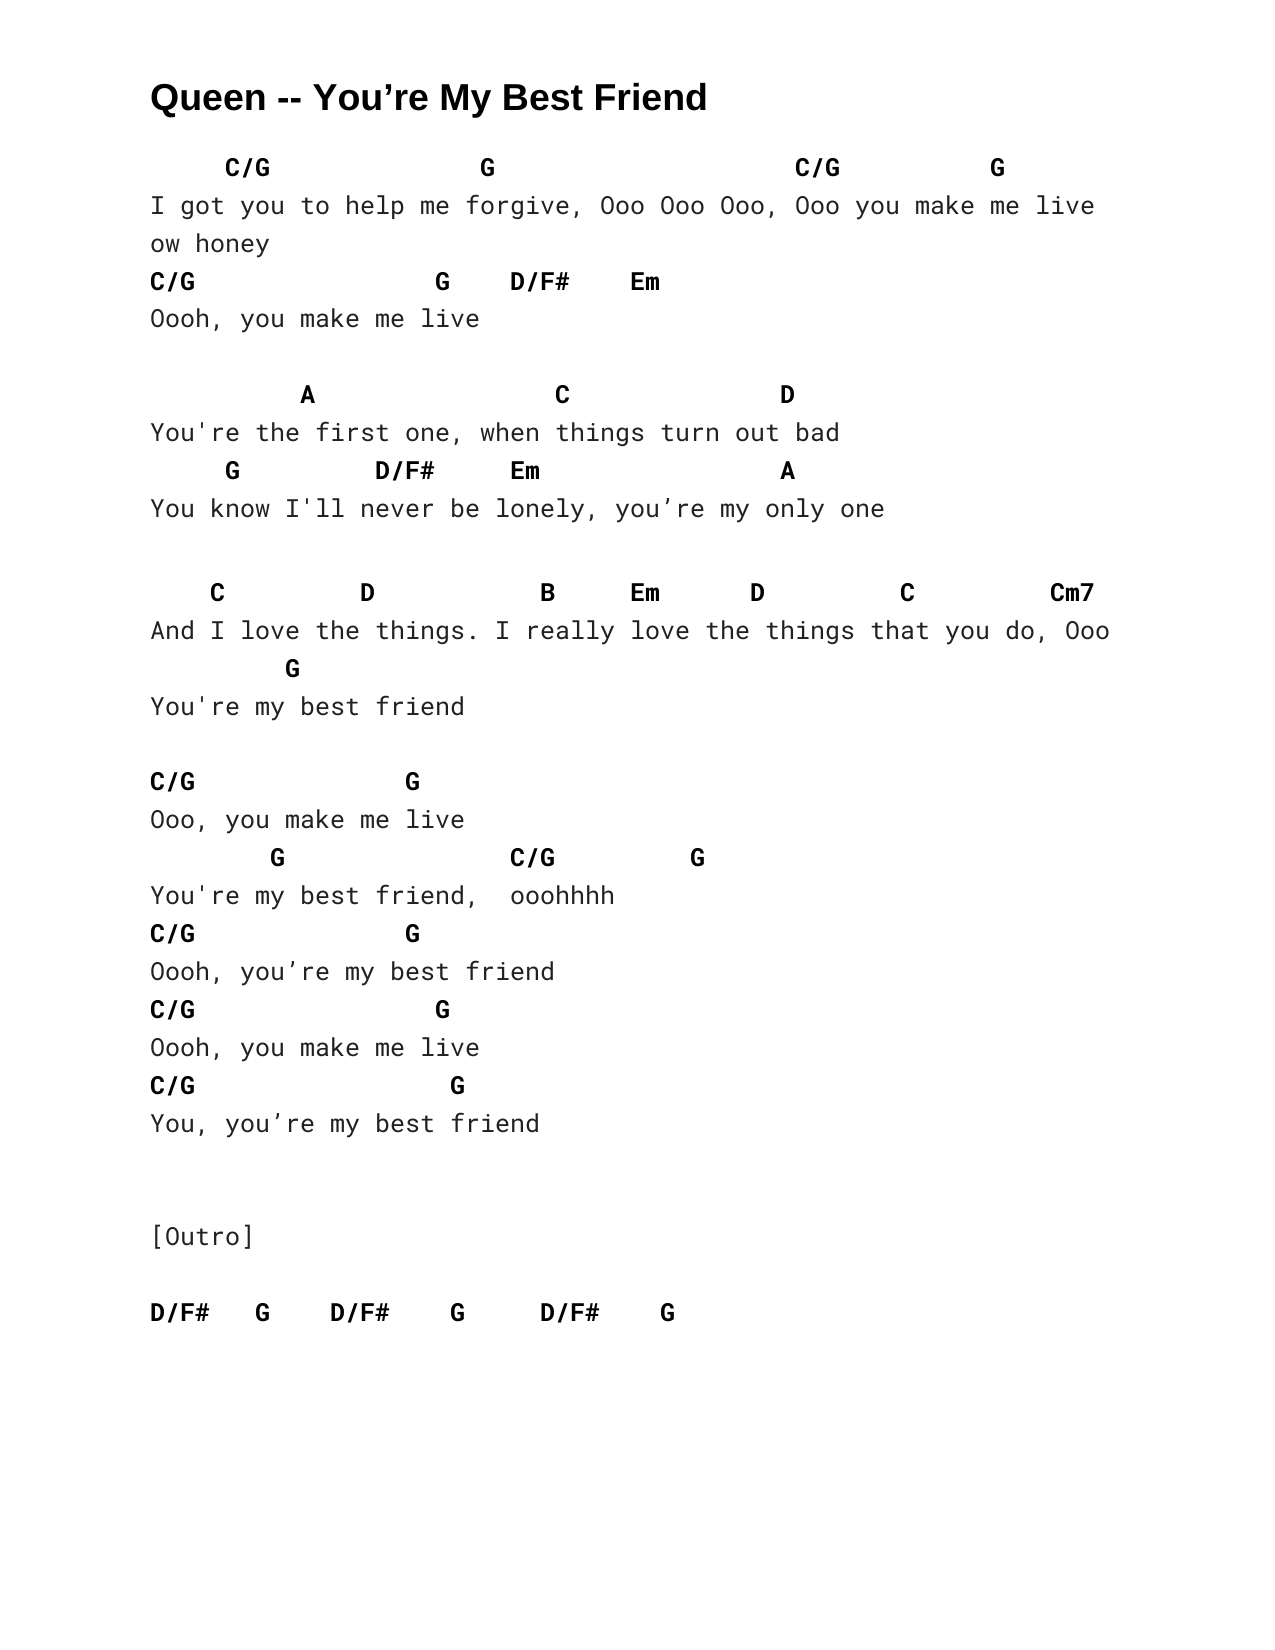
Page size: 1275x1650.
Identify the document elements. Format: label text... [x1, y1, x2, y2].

text And I love the things. I really love the things that you do, Ooo [150, 613, 1125, 646]
text C/G G D/F# Em [150, 264, 1125, 297]
text D/F# G D/F# G D/F# G [150, 1295, 1125, 1328]
text C/G G C/G G [150, 150, 1125, 183]
text You're my best friend, ooohhhh [150, 878, 1125, 911]
text [Outro] [150, 1219, 1125, 1253]
text Oooh, you’re my best friend [150, 954, 1125, 987]
text C/G G [150, 764, 1125, 798]
text You know I'll never be lonely, you’re my only one [150, 491, 1125, 524]
text Ooo, you make me live [150, 802, 1125, 836]
text Oooh, you make me live [150, 302, 1125, 335]
text Oooh, you make me live [150, 1030, 1125, 1063]
text C D B Em D C Cm7 [150, 575, 1125, 608]
text You're the first one, when things turn out bad [150, 415, 1125, 448]
text You, you’re my best friend [150, 1106, 1125, 1139]
text C/G G [150, 1068, 1125, 1101]
text C/G G [150, 916, 1125, 949]
text G D/F# Em A [150, 453, 1125, 486]
text G C/G G [150, 840, 1125, 873]
text I got you to help me forgive, Ooo Ooo Ooo, Ooo you make me live ow honey [150, 188, 1125, 259]
text G [150, 651, 1125, 684]
text You're my best friend [150, 689, 1125, 722]
text C/G G [150, 992, 1125, 1025]
text A C D [150, 377, 1125, 411]
